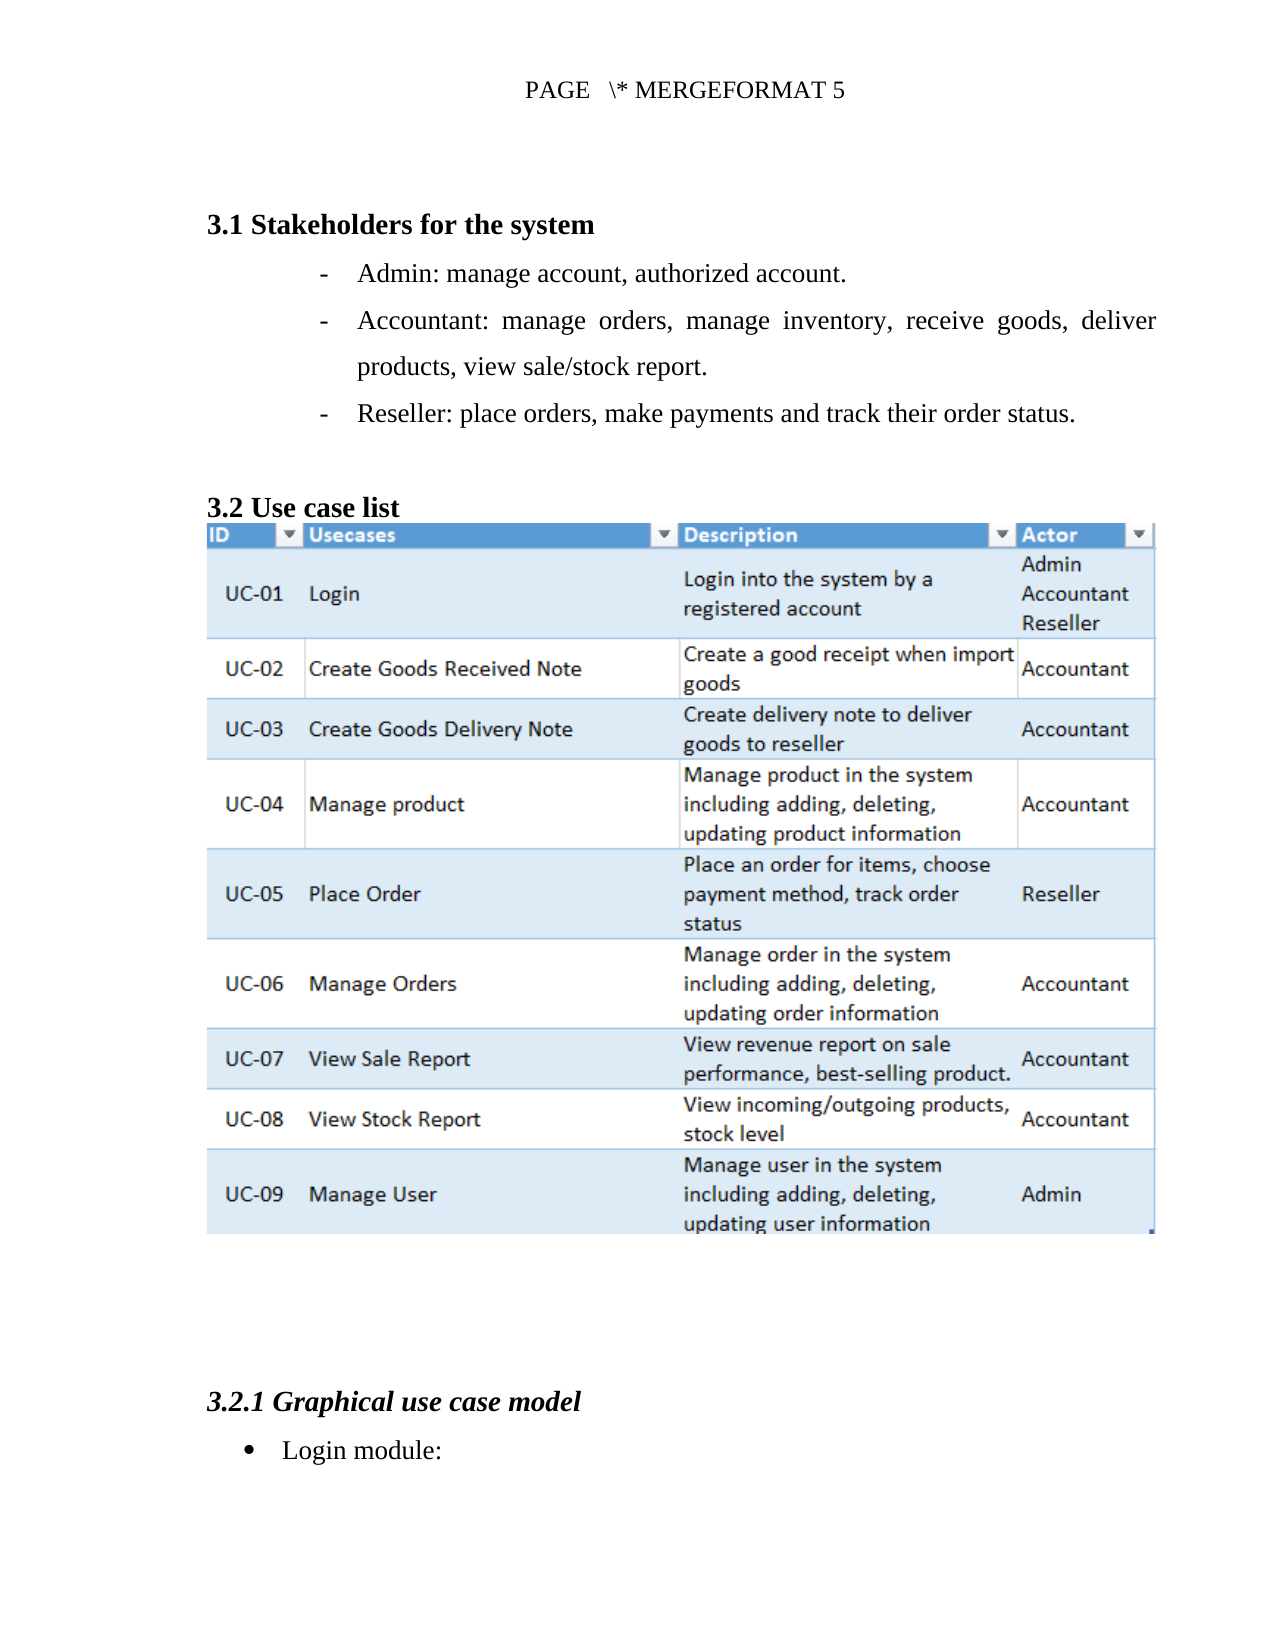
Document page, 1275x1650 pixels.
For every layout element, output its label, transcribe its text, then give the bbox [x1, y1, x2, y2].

text 3.2.1 Graphical use case model [207, 1384, 1157, 1418]
list Accountant: manage orders, manage inventory, receive goods, deliver products, view sale/stock report. [319, 304, 1157, 382]
text 3.1 Stakeholders for the system [207, 207, 1157, 240]
list Admin: manage account, authorized account. [319, 257, 1157, 288]
text 3.2 Use case list [207, 490, 1157, 523]
picture [206, 523, 1157, 1234]
list Reseller: place orders, make payments and track their order status. [319, 397, 1157, 428]
list Login module: [244, 1434, 1157, 1466]
